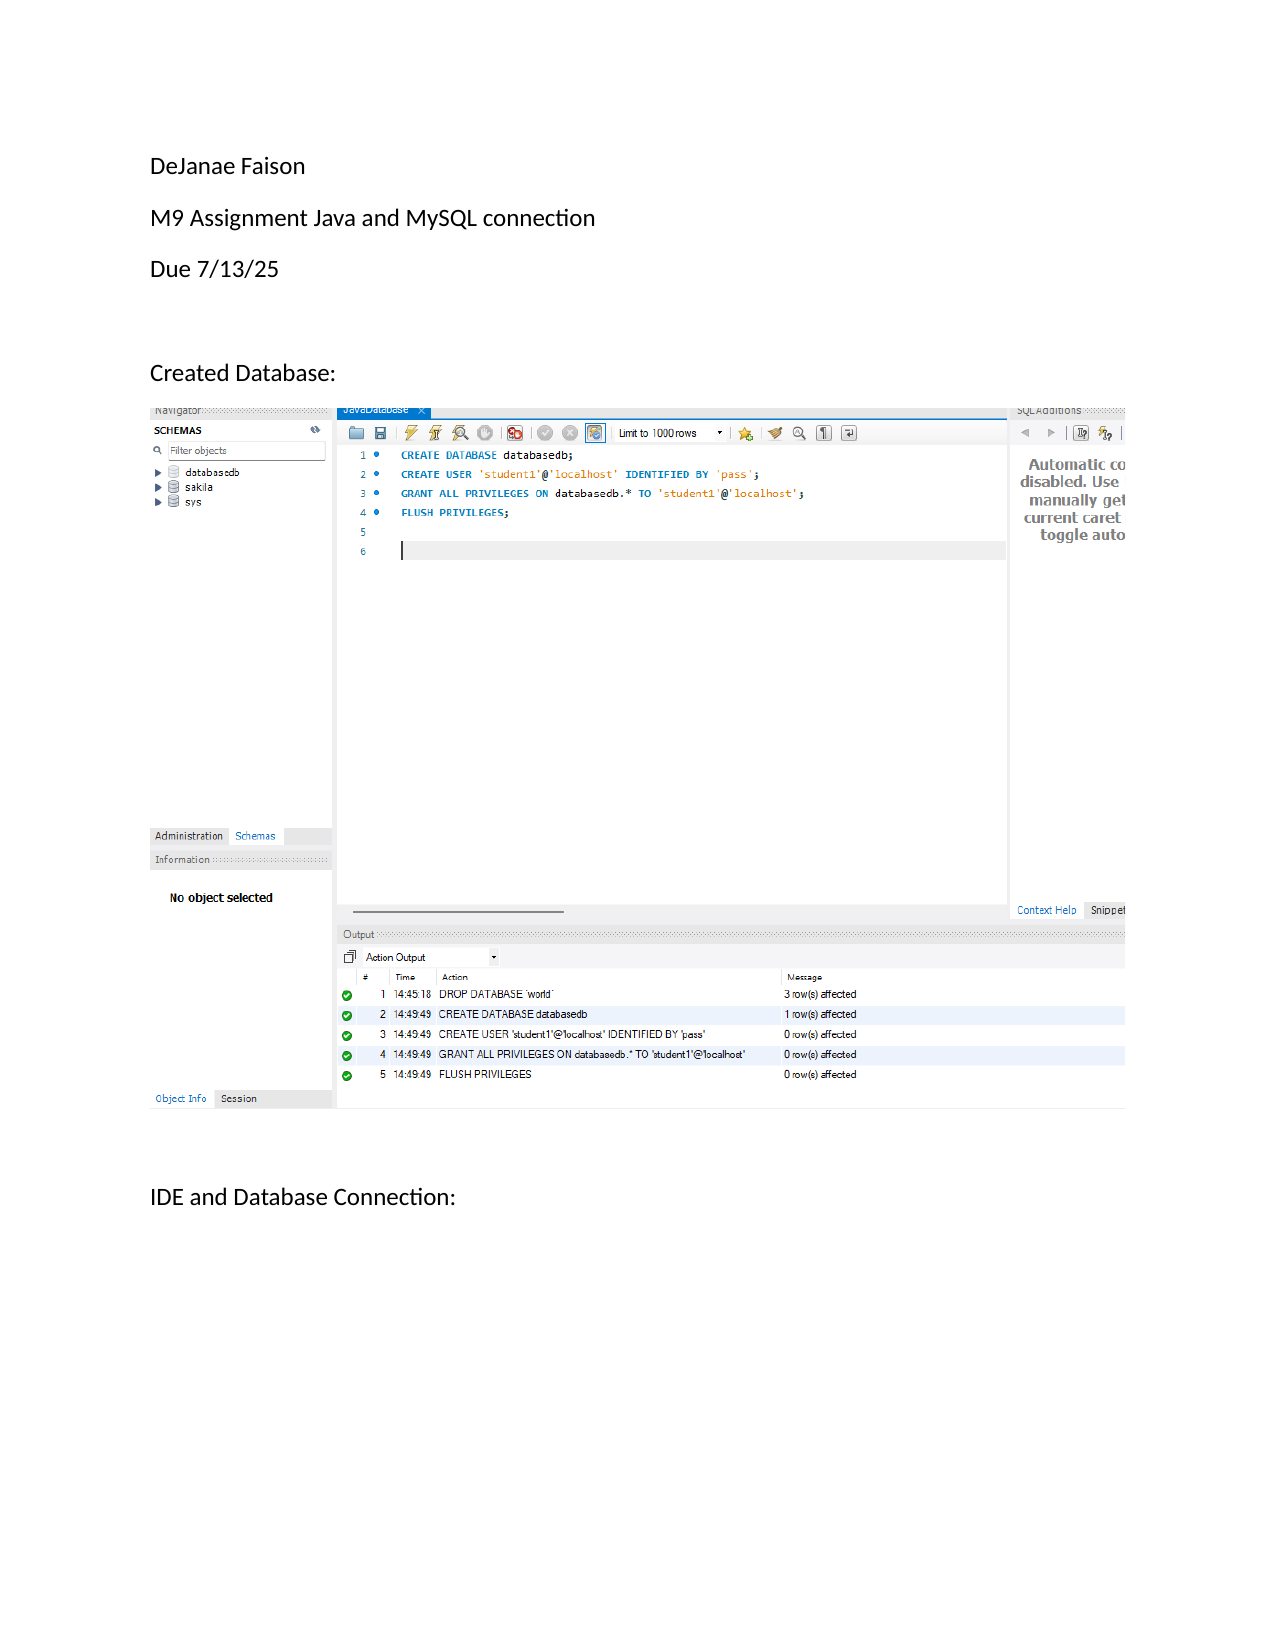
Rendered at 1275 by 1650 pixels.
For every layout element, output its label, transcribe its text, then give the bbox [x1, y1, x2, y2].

text IDE and Database Connection: [150, 1181, 1125, 1212]
text M9 Assignment Java and MySQL connection [150, 202, 1125, 232]
text Created Database: [150, 357, 1125, 387]
text Due 7/13/25 [150, 253, 1125, 284]
text DeJanae Faison [150, 150, 1125, 181]
picture [150, 408, 1125, 1109]
